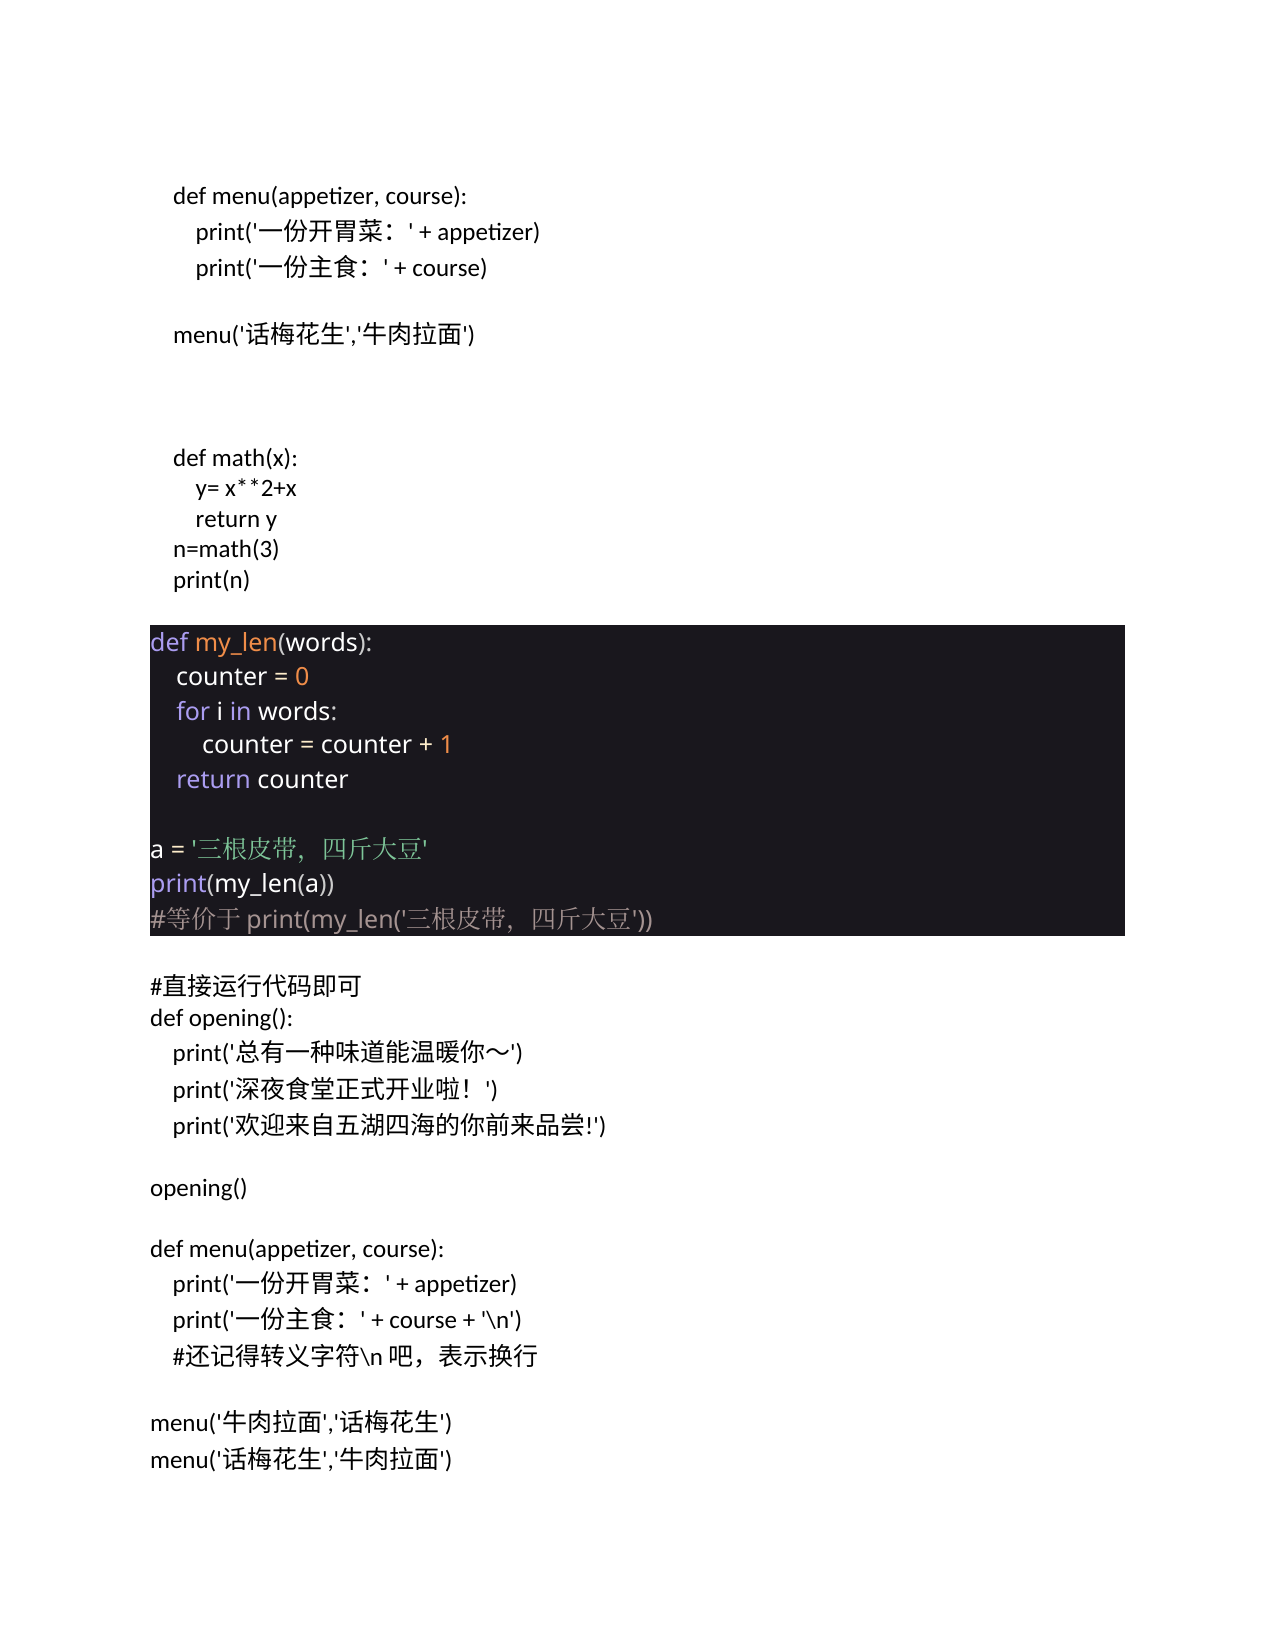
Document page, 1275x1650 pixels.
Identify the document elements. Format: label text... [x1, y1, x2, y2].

text #直接运行代码即可 [150, 966, 1125, 1002]
text #等价于print(my_len('三根皮带，四斤大豆')) [150, 899, 1125, 936]
text menu('话梅花生','牛肉拉面') [150, 1439, 1125, 1475]
text return counter [150, 761, 1125, 795]
text return y [150, 503, 1125, 533]
text a = '三根皮带，四斤大豆' [150, 829, 1125, 865]
text print('欢迎来自五湖四海的你前来品尝!') [150, 1105, 1125, 1142]
text print(my_len(a)) [150, 865, 1125, 899]
text print('一份主食：' + course) [150, 247, 1125, 283]
text def opening(): [150, 1002, 1125, 1033]
text print('一份开胃菜：' + appetizer) [150, 211, 1125, 247]
text def my_len(words): [150, 625, 1125, 659]
text print('一份开胃菜：' + appetizer) [150, 1264, 1125, 1300]
text #还记得转义字符\n吧，表示换行 [150, 1336, 1125, 1372]
text print('总有一种味道能温暖你～') [150, 1033, 1125, 1069]
text n=math(3) [150, 533, 1125, 564]
text opening() [150, 1172, 1125, 1203]
text def menu(appetizer, course): [150, 181, 1125, 211]
text counter = counter + 1 [150, 727, 1125, 761]
text print('一份主食：' + course + '\n') [150, 1300, 1125, 1336]
text menu('话梅花生','牛肉拉面') [150, 314, 1125, 350]
text y= x**2+x [150, 472, 1125, 503]
text menu('牛肉拉面','话梅花生') [150, 1403, 1125, 1439]
text for i in words: [150, 693, 1125, 727]
text counter = 0 [150, 659, 1125, 693]
text print(n) [150, 564, 1125, 594]
text def math(x): [150, 442, 1125, 472]
text print('深夜食堂正式开业啦！') [150, 1069, 1125, 1105]
text def menu(appetizer, course): [150, 1233, 1125, 1264]
